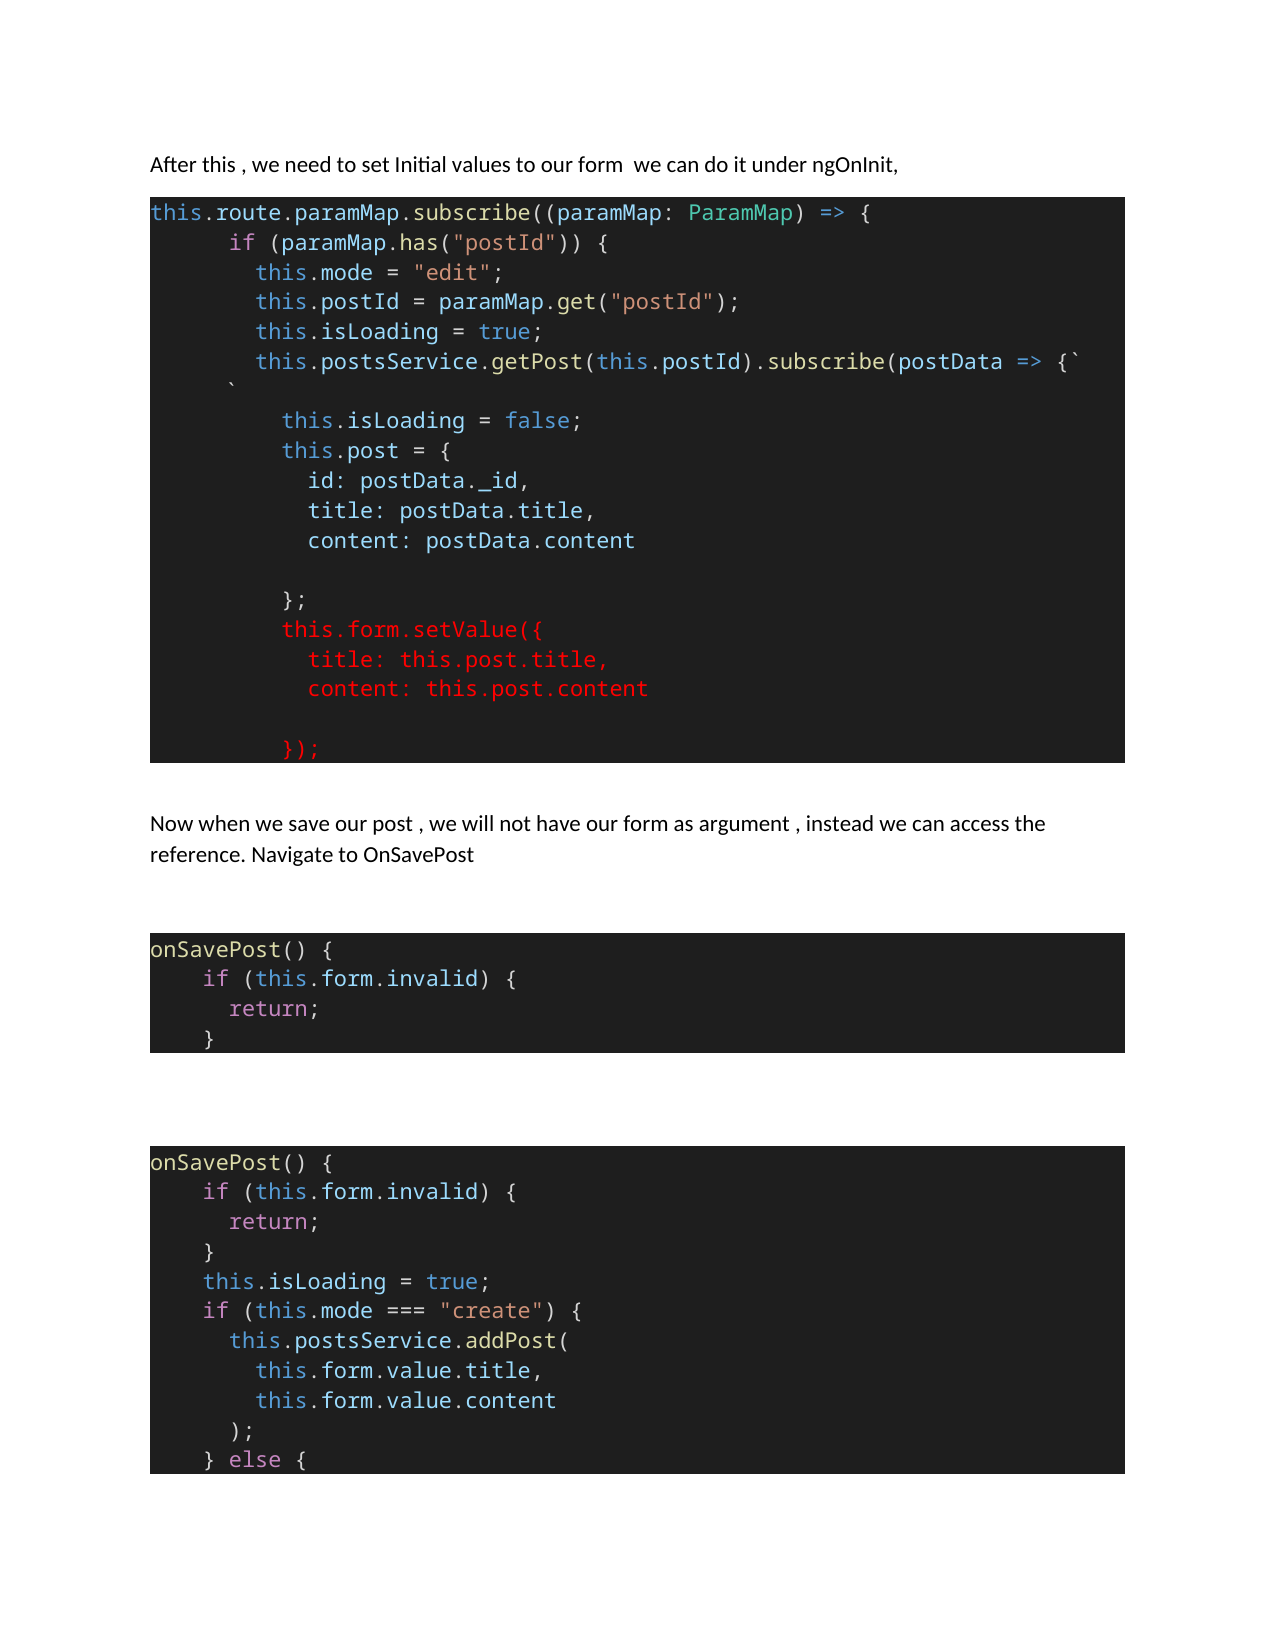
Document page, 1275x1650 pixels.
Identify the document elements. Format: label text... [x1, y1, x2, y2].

text title: this.post.title, [150, 644, 1125, 673]
text this.postsService.getPost(this.postId).subscribe(postData => {` ` [150, 346, 1125, 405]
text this.mode = "edit"; [150, 256, 1125, 286]
text onSavePost() { [150, 1146, 1125, 1176]
text if (this.form.invalid) { [150, 963, 1125, 993]
text title: postData.title, [150, 495, 1125, 524]
text this.isLoading = false; [150, 405, 1125, 435]
text } else { [150, 1444, 1125, 1474]
text }); [150, 733, 1125, 763]
text } [150, 1023, 1125, 1053]
text After this , we need to set Initial values to our form we can do it under ngOnInit, [150, 150, 1125, 178]
text this.isLoading = true; [150, 1266, 1125, 1295]
text if (paramMap.has("postId")) { [150, 227, 1125, 256]
text if (this.mode === "create") { [150, 1295, 1125, 1325]
text return; [150, 1206, 1125, 1236]
text this.postId = paramMap.get("postId"); [150, 286, 1125, 316]
text return; [150, 993, 1125, 1023]
text onSavePost() { [150, 933, 1125, 963]
text this.post = { [150, 435, 1125, 465]
text content: this.post.content [150, 673, 1125, 703]
text content: postData.content [150, 524, 1125, 554]
text id: postData._id, [150, 465, 1125, 495]
text this.route.paramMap.subscribe((paramMap: ParamMap) => { [150, 197, 1125, 227]
text if (this.form.invalid) { [150, 1176, 1125, 1206]
text ); [150, 1414, 1125, 1444]
text this.form.value.title, [150, 1355, 1125, 1385]
text this.form.value.content [150, 1385, 1125, 1414]
text Now when we save our post , we will not have our form as argument , instead we can access the reference. Navigate to OnSavePost [150, 809, 1125, 868]
text this.isLoading = true; [150, 316, 1125, 346]
text this.form.setValue({ [150, 614, 1125, 644]
text }; [150, 584, 1125, 614]
text this.postsService.addPost( [150, 1325, 1125, 1355]
text } [150, 1236, 1125, 1266]
